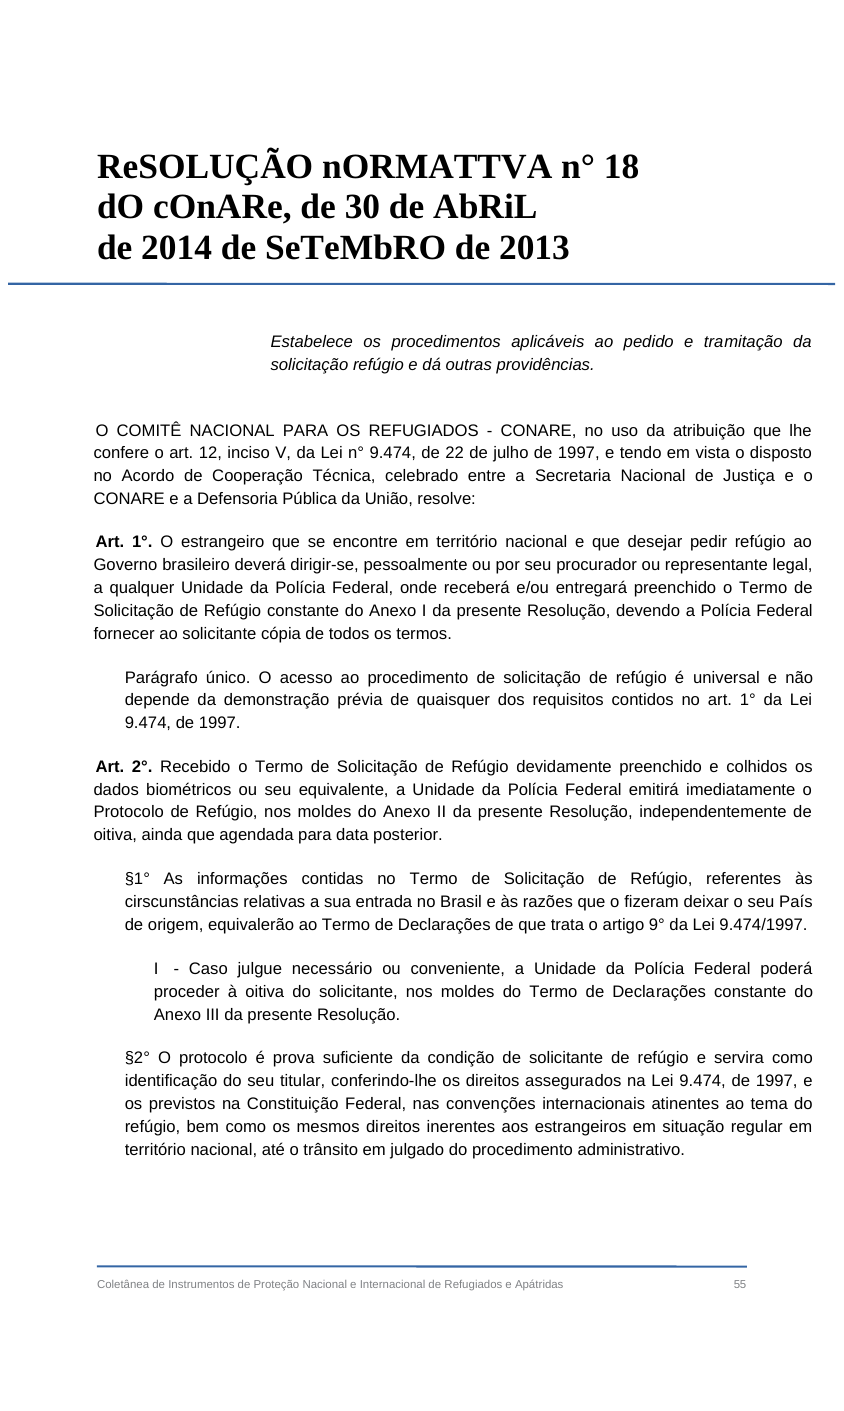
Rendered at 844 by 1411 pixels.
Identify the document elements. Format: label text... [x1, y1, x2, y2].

text Estabelece os procedimentos aplicáveis ao pedido e tramitação da solicitação refúgio e dá outras providências. [270, 332, 813, 373]
text Art. 1°. O estrangeiro que se encontre em território nacional e que desejar pedir refúgio ao Governo brasileiro deverá dirigir-se, pessoalmente ou por seu procurador ou representante legal, a qualquer Unidade da Polícia Federal, onde receberá e/ou entregará preenchido o Termo de Solicitação de Refúgio constante do Anexo I da presente Resolução, devendo a Polícia Federal fornecer ao solicitante cópia de todos os termos. [93, 532, 813, 643]
text §1° As informações contidas no Termo de Solicitação de Refúgio, referentes às cirscunstâncias relativas a sua entrada no Brasil e às razões que o fizeram deixar o seu País de origem, equivalerão ao Termo de Declarações de que trata o artigo 9° da Lei 9.474/1997. [124, 869, 813, 934]
text Art. 2°. Recebido o Termo de Solicitação de Refúgio devidamente preenchido e colhidos os dados biométricos ou seu equivalente, a Unidade da Polícia Federal emitirá imediatamente o Protocolo de Refúgio, nos moldes do Anexo II da presente Resolução, independentemente de oitiva, ainda que agendada para data posterior. [93, 756, 813, 844]
list - Caso julgue necessário ou conveniente, a Unidade da Polícia Federal poderá proceder à oitiva do solicitante, nos moldes do Termo de Declarações constante do Anexo III da presente Resolução. [154, 958, 813, 1023]
text O COMITÊ NACIONAL PARA OS REFUGIADOS - CONARE, no uso da atribuição que lhe confere o art. 12, inciso V, da Lei n° 9.474, de 22 de julho de 1997, e tendo em vista o disposto no Acordo de Cooperação Técnica, celebrado entre a Secretaria Nacional de Justiça e o CONARE e a Defensoria Pública da União, resolve: [93, 420, 813, 508]
text Parágrafo único. O acesso ao procedimento de solicitação de refúgio é universal e não depende da demonstração prévia de quaisquer dos requisitos contidos no art. 1° da Lei 9.474, de 1997. [124, 667, 813, 732]
text §2° O protocolo é prova suficiente da condição de solicitante de refúgio e servira como identificação do seu titular, conferindo-lhe os direitos assegurados na Lei 9.474, de 1997, e os previstos na Constituição Federal, nas convenções internacionais atinentes ao tema do refúgio, bem como os mesmos direitos inerentes aos estrangeiros em situação regular em território nacional, até o trânsito em julgado do procedimento administrativo. [124, 1048, 813, 1159]
